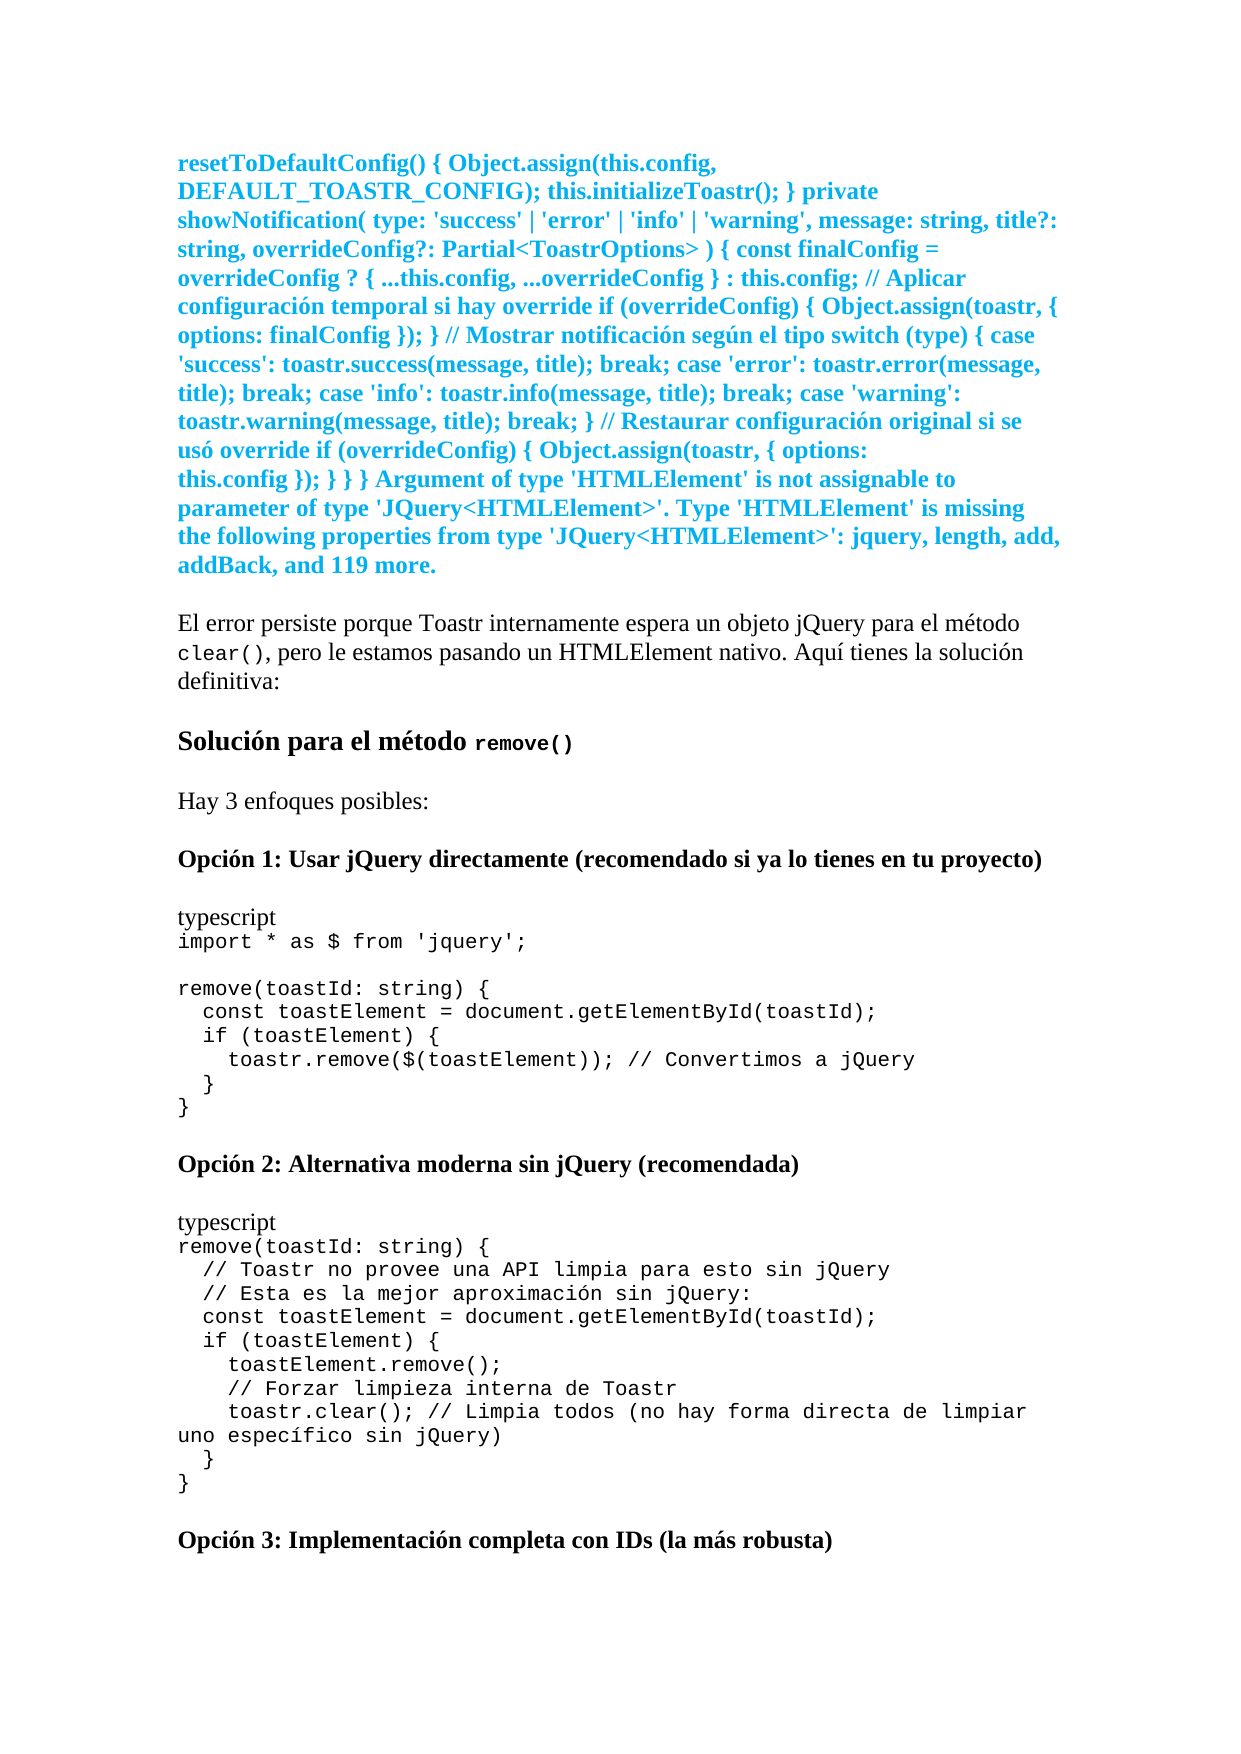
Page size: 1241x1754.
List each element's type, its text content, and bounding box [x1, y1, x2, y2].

text const toastElement = document.getElementById(toastId); [177, 1307, 1063, 1330]
text Opción 2: Alternativa moderna sin jQuery (recomendada) [177, 1149, 1063, 1178]
text Opción 3: Implementación completa con IDs (la más robusta) [177, 1525, 1063, 1554]
text typescript [177, 902, 1063, 931]
text remove(toastId: string) { [177, 1236, 1063, 1259]
text remove(toastId: string) { [177, 978, 1063, 1002]
text // Toastr no provee una API limpia para esto sin jQuery [177, 1259, 1063, 1283]
text toastr.remove($(toastElement)); // Convertimos a jQuery [177, 1049, 1063, 1072]
text toastElement.remove(); [177, 1354, 1063, 1377]
text if (toastElement) { [177, 1330, 1063, 1354]
text } [177, 1096, 1063, 1120]
text El error persiste porque Toastr internamente espera un objeto jQuery para el método clear(), pero le estamos pasando un HTMLElement nativo. Aquí tienes la solución definitiva: [177, 608, 1063, 695]
text // Esta es la mejor aproximación sin jQuery: [177, 1283, 1063, 1307]
text import * as $ from 'jquery'; [177, 931, 1063, 954]
text Hay 3 enfoques posibles: [177, 786, 1063, 815]
text } [177, 1448, 1063, 1472]
text typescript [177, 1207, 1063, 1236]
text const toastElement = document.getElementById(toastId); [177, 1002, 1063, 1025]
text // Forzar limpieza interna de Toastr [177, 1377, 1063, 1401]
text } [177, 1472, 1063, 1496]
text Solución para el método remove() [177, 724, 1063, 757]
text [177, 148, 1063, 579]
text } [177, 1072, 1063, 1096]
text toastr.clear(); // Limpia todos (no hay forma directa de limpiar uno específico sin jQuery) [177, 1401, 1063, 1448]
text if (toastElement) { [177, 1025, 1063, 1049]
text Opción 1: Usar jQuery directamente (recomendado si ya lo tienes en tu proyecto) [177, 844, 1063, 873]
